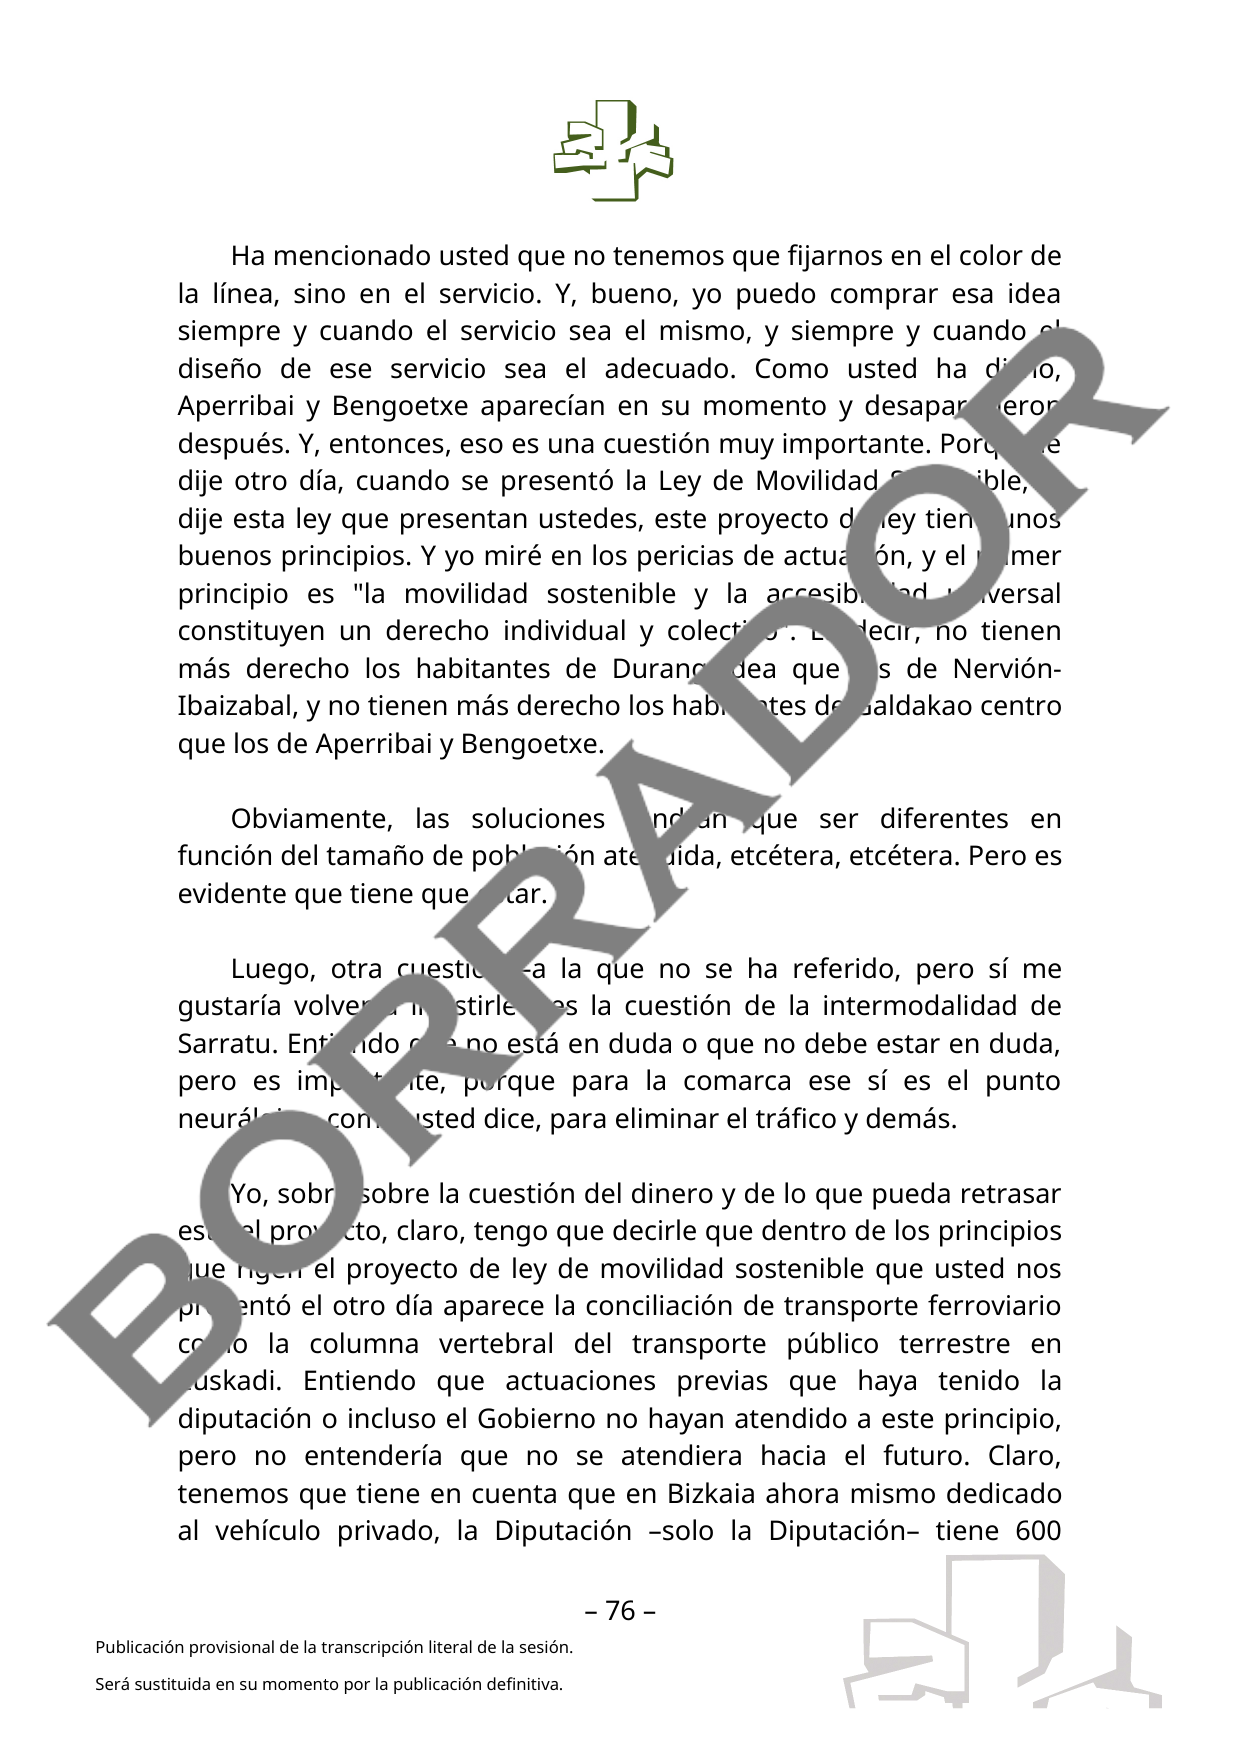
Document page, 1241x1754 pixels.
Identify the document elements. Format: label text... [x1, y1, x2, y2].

picture [797, 1491, 1169, 1710]
text Ha mencionado usted que no tenemos que fijarnos en el color de la línea, sino en el servicio. Y, bueno, yo puedo comprar esa idea siempre y cuando el servicio sea el mismo, y siempre y cuando el diseño de ese servicio sea el adecuado. Como usted ha dicho, Aperribai y Bengoetxe aparecían en su momento y desaparecieron después. Y, entonces, eso es una cuestión muy importante. Porque le dije otro día, cuando se presentó la Ley de Movilidad Sostenible, le dije esta ley que presentan ustedes, este proyecto de ley tiene unos buenos principios. Y yo miré en los pericias de actuación, y el primer principio es "la movilidad sostenible y la accesibilidad universal constituyen un derecho individual y colectivo". Es decir, no tienen más derecho los habitantes de Durangaldea que los de Nervión-Ibaizabal, y no tienen más derecho los habitantes de Galdakao centro que los de Aperribai y Bengoetxe. [177, 236, 1063, 761]
text Obviamente, las soluciones tendrán que ser diferentes en función del tamaño de población atendida, etcétera, etcétera. Pero es evidente que tiene que estar. [177, 799, 653, 911]
text Obviamente, las soluciones tendrán que ser diferentes en función del tamaño de población atendida, etcétera, etcétera. Pero es evidente que tiene que estar. [669, 799, 1063, 911]
text Luego, otra cuestión –a la que no se ha referido, pero sí me gustaría volver a insistirle–, es la cuestión de la intermodalidad de Sarratu. Entiendo que no está en duda o que no debe estar en duda, pero es importante, porque para la comarca ese sí es el punto neurálgico, como usted dice, para eliminar el tráfico y demás. [177, 949, 1063, 1136]
picture [524, 77, 702, 225]
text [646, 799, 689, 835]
